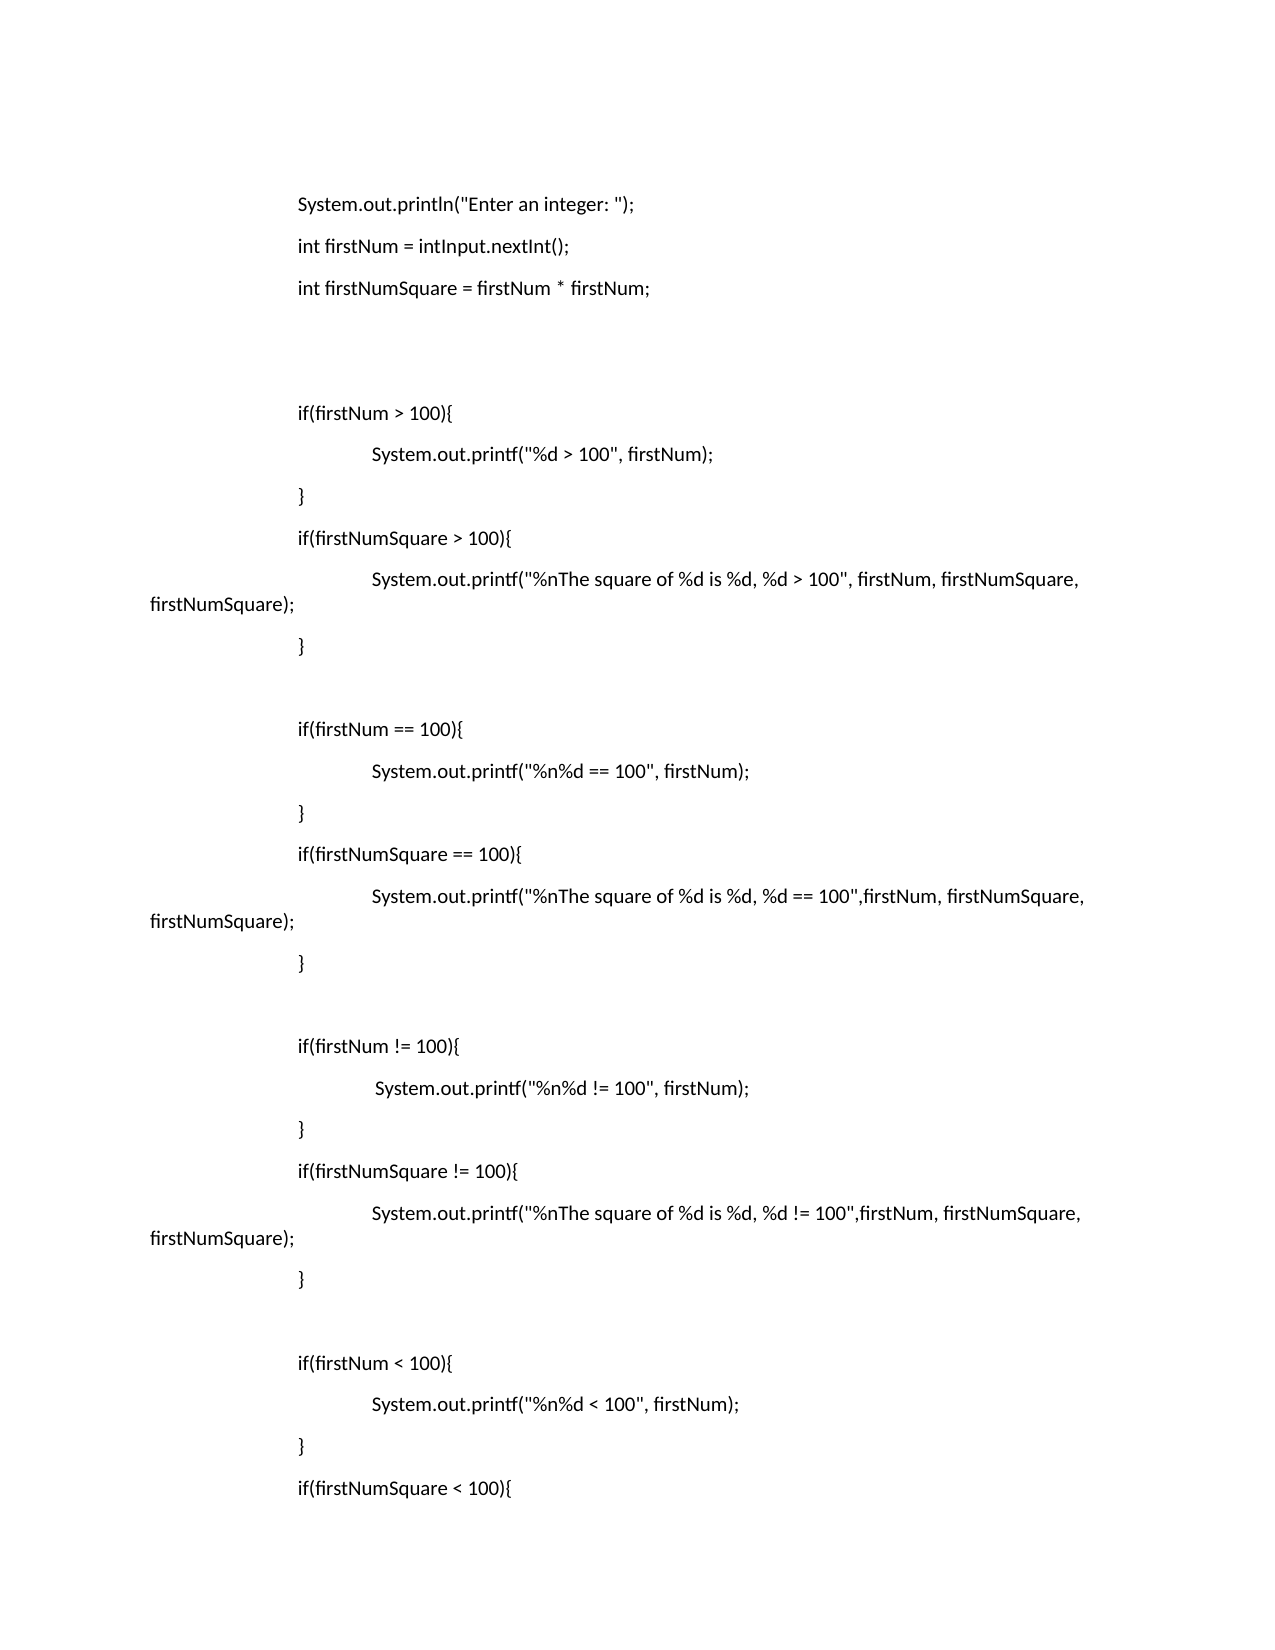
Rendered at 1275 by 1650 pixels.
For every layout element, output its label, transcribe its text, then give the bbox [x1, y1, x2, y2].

text System.out.println("Enter an integer: "); [150, 192, 1125, 217]
text System.out.printf("%d > 100", firstNum); [150, 442, 1125, 467]
text if(firstNumSquare != 100){ [150, 1158, 1125, 1183]
text System.out.printf("%n%d < 100", firstNum); [150, 1392, 1125, 1417]
text if(firstNum < 100){ [150, 1350, 1125, 1375]
text if(firstNumSquare == 100){ [150, 842, 1125, 867]
text } [150, 483, 1125, 508]
text } [150, 633, 1125, 658]
text } [150, 950, 1125, 975]
text System.out.printf("%n%d == 100", firstNum); [150, 758, 1125, 783]
text System.out.printf("%nThe square of %d is %d, %d != 100",firstNum, firstNumSquare, firstNumSquare); [150, 1200, 1125, 1250]
text } [150, 800, 1125, 825]
text } [150, 1117, 1125, 1142]
text System.out.printf("%n%d != 100", firstNum); [300, 1075, 1125, 1100]
text } [150, 1267, 1125, 1292]
text int firstNum = intInput.nextInt(); [150, 233, 1125, 258]
text if(firstNumSquare < 100){ [150, 1475, 1125, 1500]
text System.out.printf("%nThe square of %d is %d, %d > 100", firstNum, firstNumSquare, firstNumSquare); [150, 567, 1125, 617]
text } [150, 1433, 1125, 1458]
text if(firstNumSquare > 100){ [150, 525, 1125, 550]
text System.out.printf("%nThe square of %d is %d, %d == 100",firstNum, firstNumSquare, firstNumSquare); [150, 883, 1125, 933]
text if(firstNum == 100){ [150, 717, 1125, 742]
text if(firstNum > 100){ [150, 400, 1125, 425]
text if(firstNum != 100){ [150, 1033, 1125, 1058]
text int firstNumSquare = firstNum * firstNum; [150, 275, 1125, 300]
